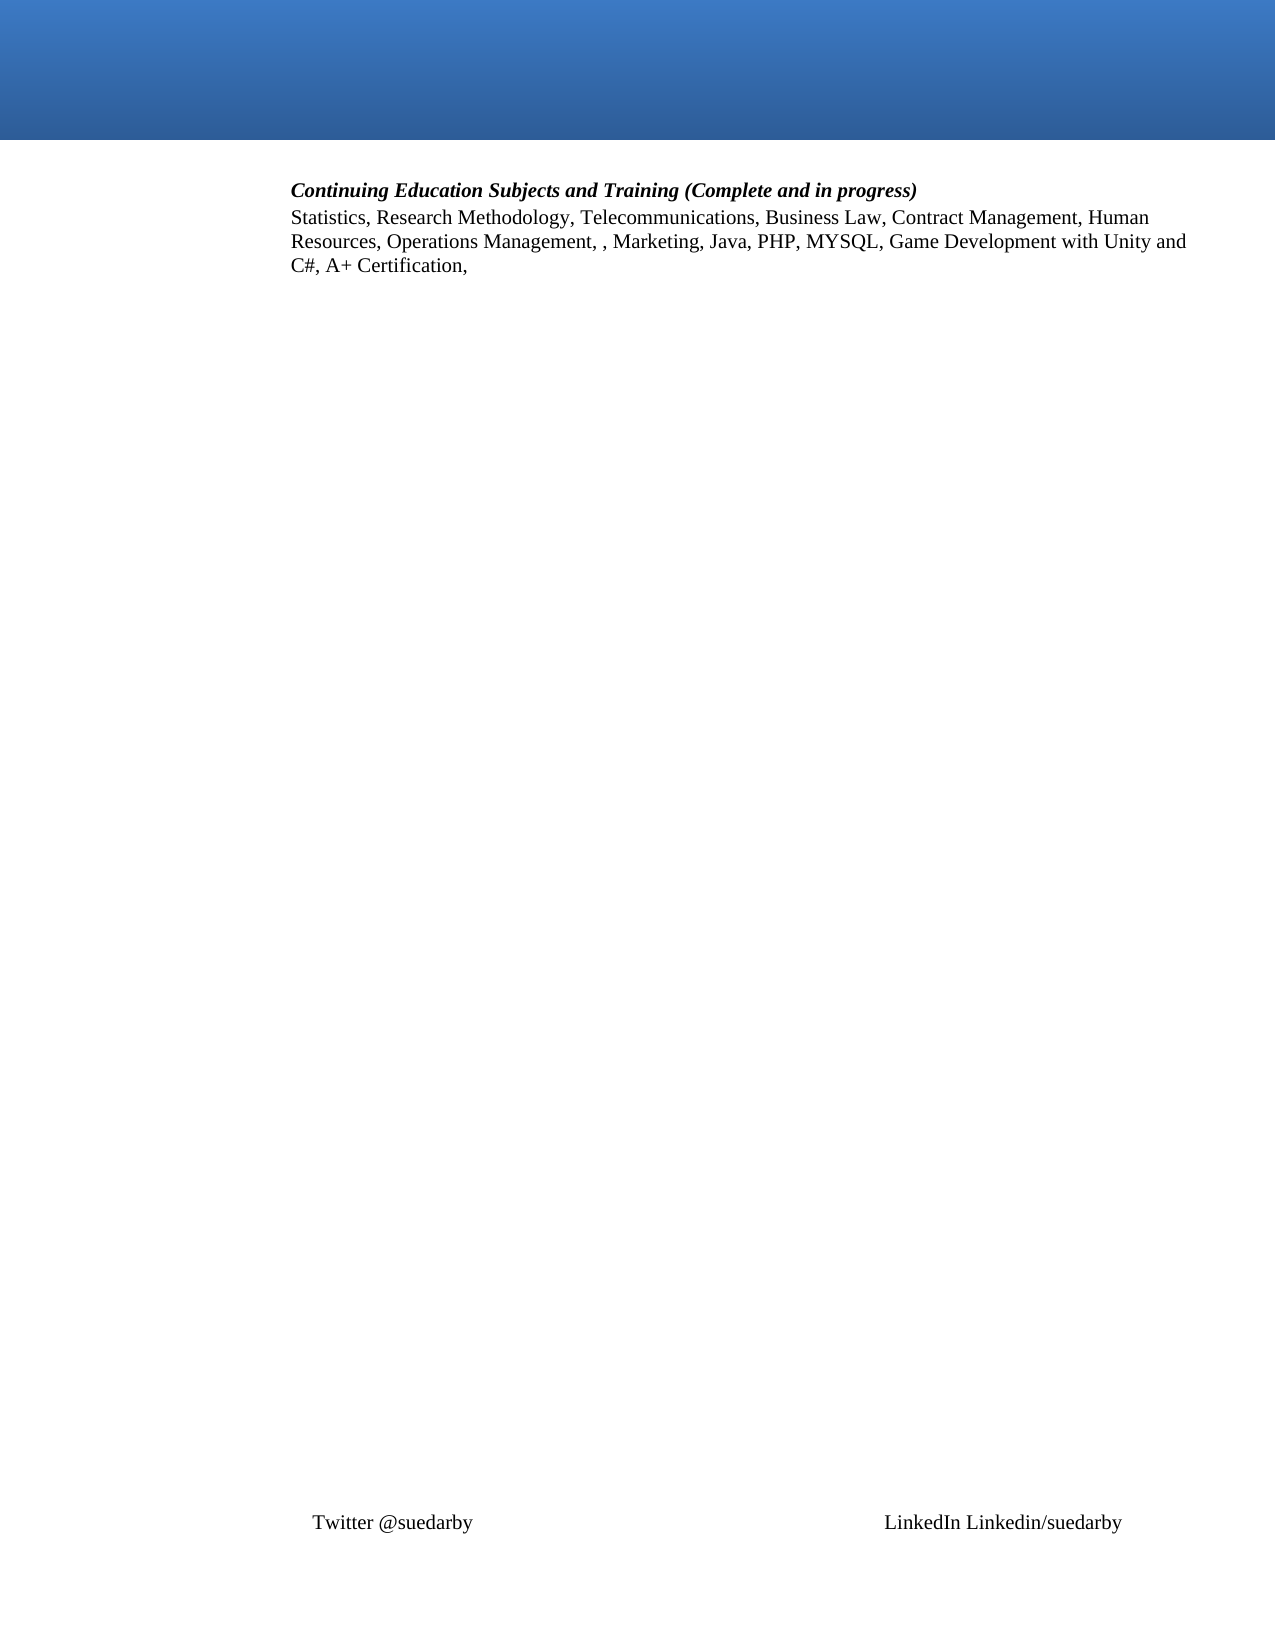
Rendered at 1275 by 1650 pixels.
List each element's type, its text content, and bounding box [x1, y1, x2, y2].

text Continuing Education Subjects and Training (Complete and in progress) [291, 178, 1191, 202]
text Statistics, Research Methodology, Telecommunications, Business Law, Contract Management, Human Resources, Operations Management, , Marketing, Java, PHP, MYSQL, Game Development with Unity and C#, A+ Certification, [291, 205, 1191, 277]
